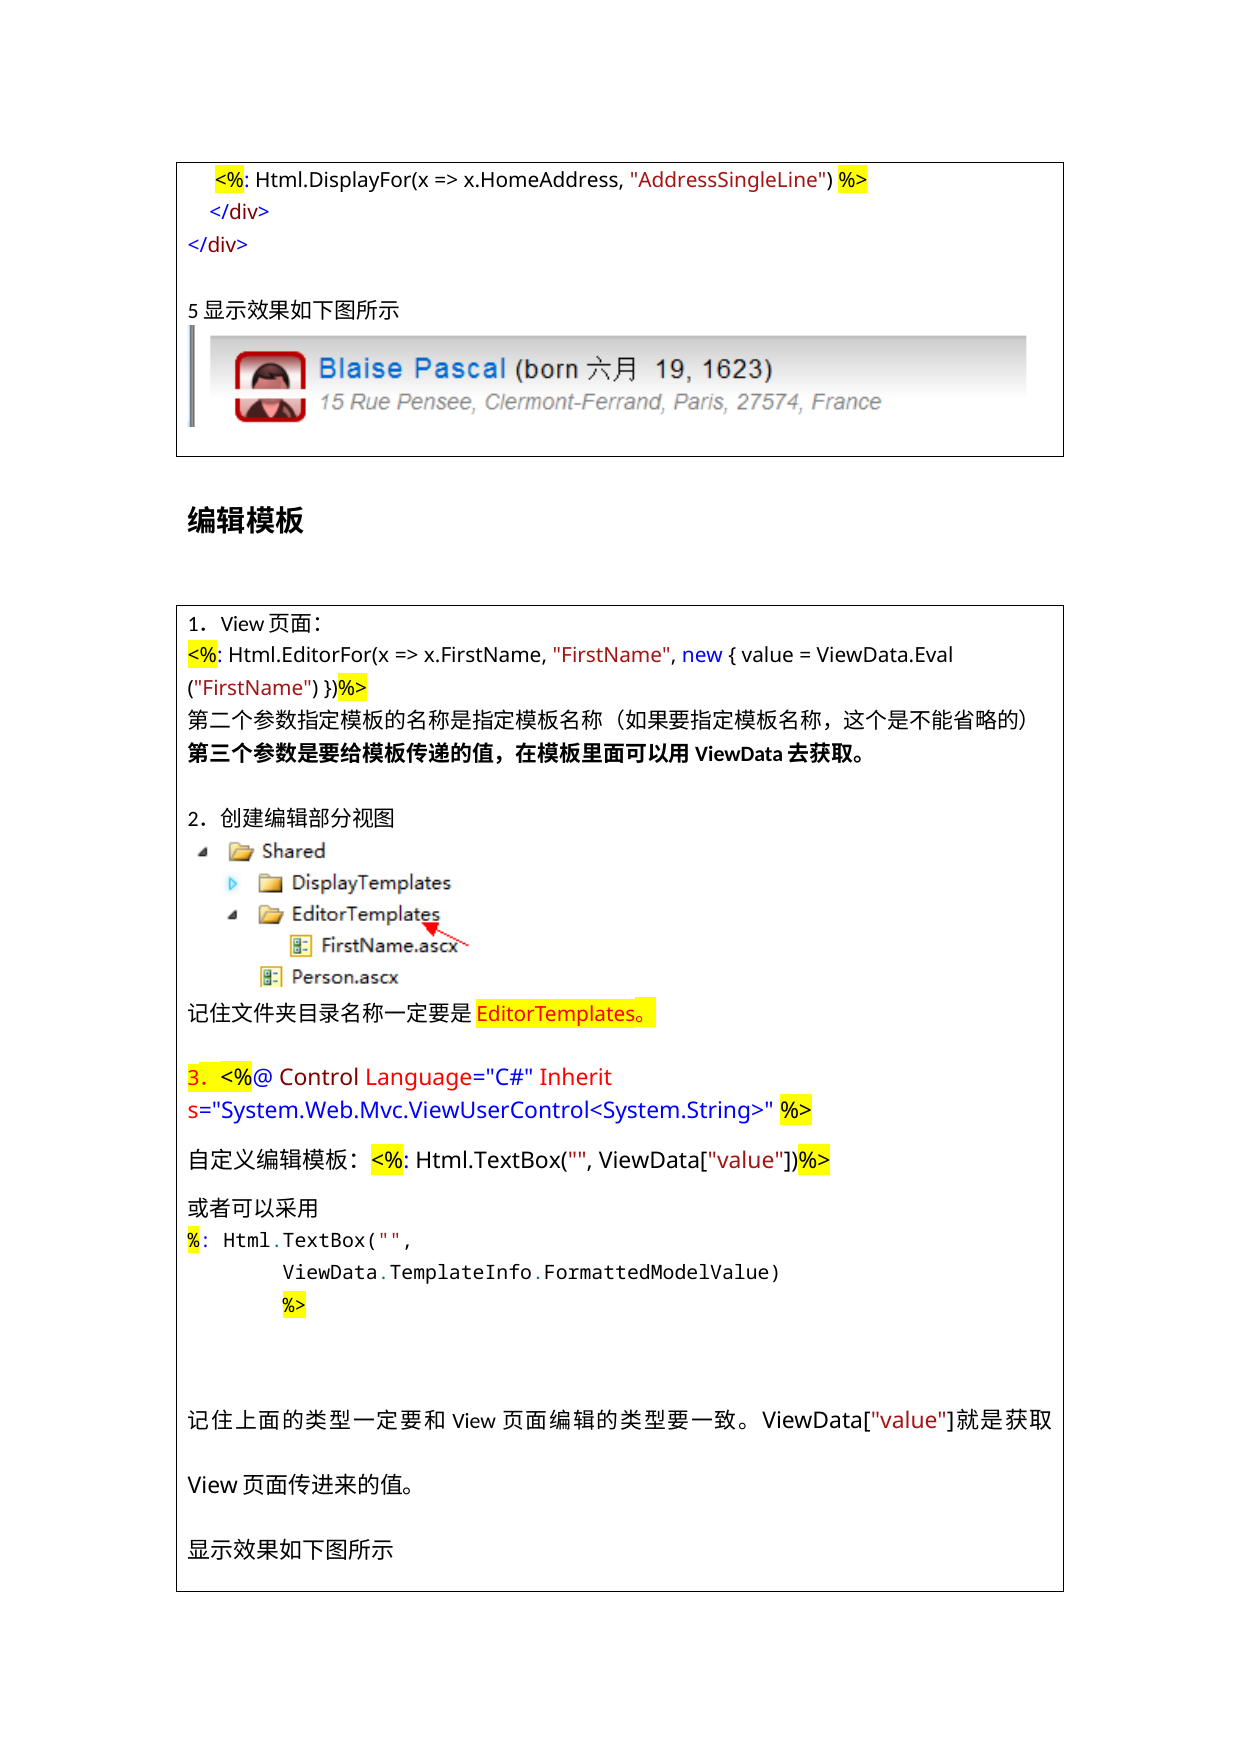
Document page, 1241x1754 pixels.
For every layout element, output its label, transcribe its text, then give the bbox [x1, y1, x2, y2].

picture [187, 833, 519, 987]
picture [187, 325, 1027, 427]
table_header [177, 606, 1063, 1591]
subtitle 编辑模板 [187, 486, 1053, 551]
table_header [177, 163, 1063, 456]
